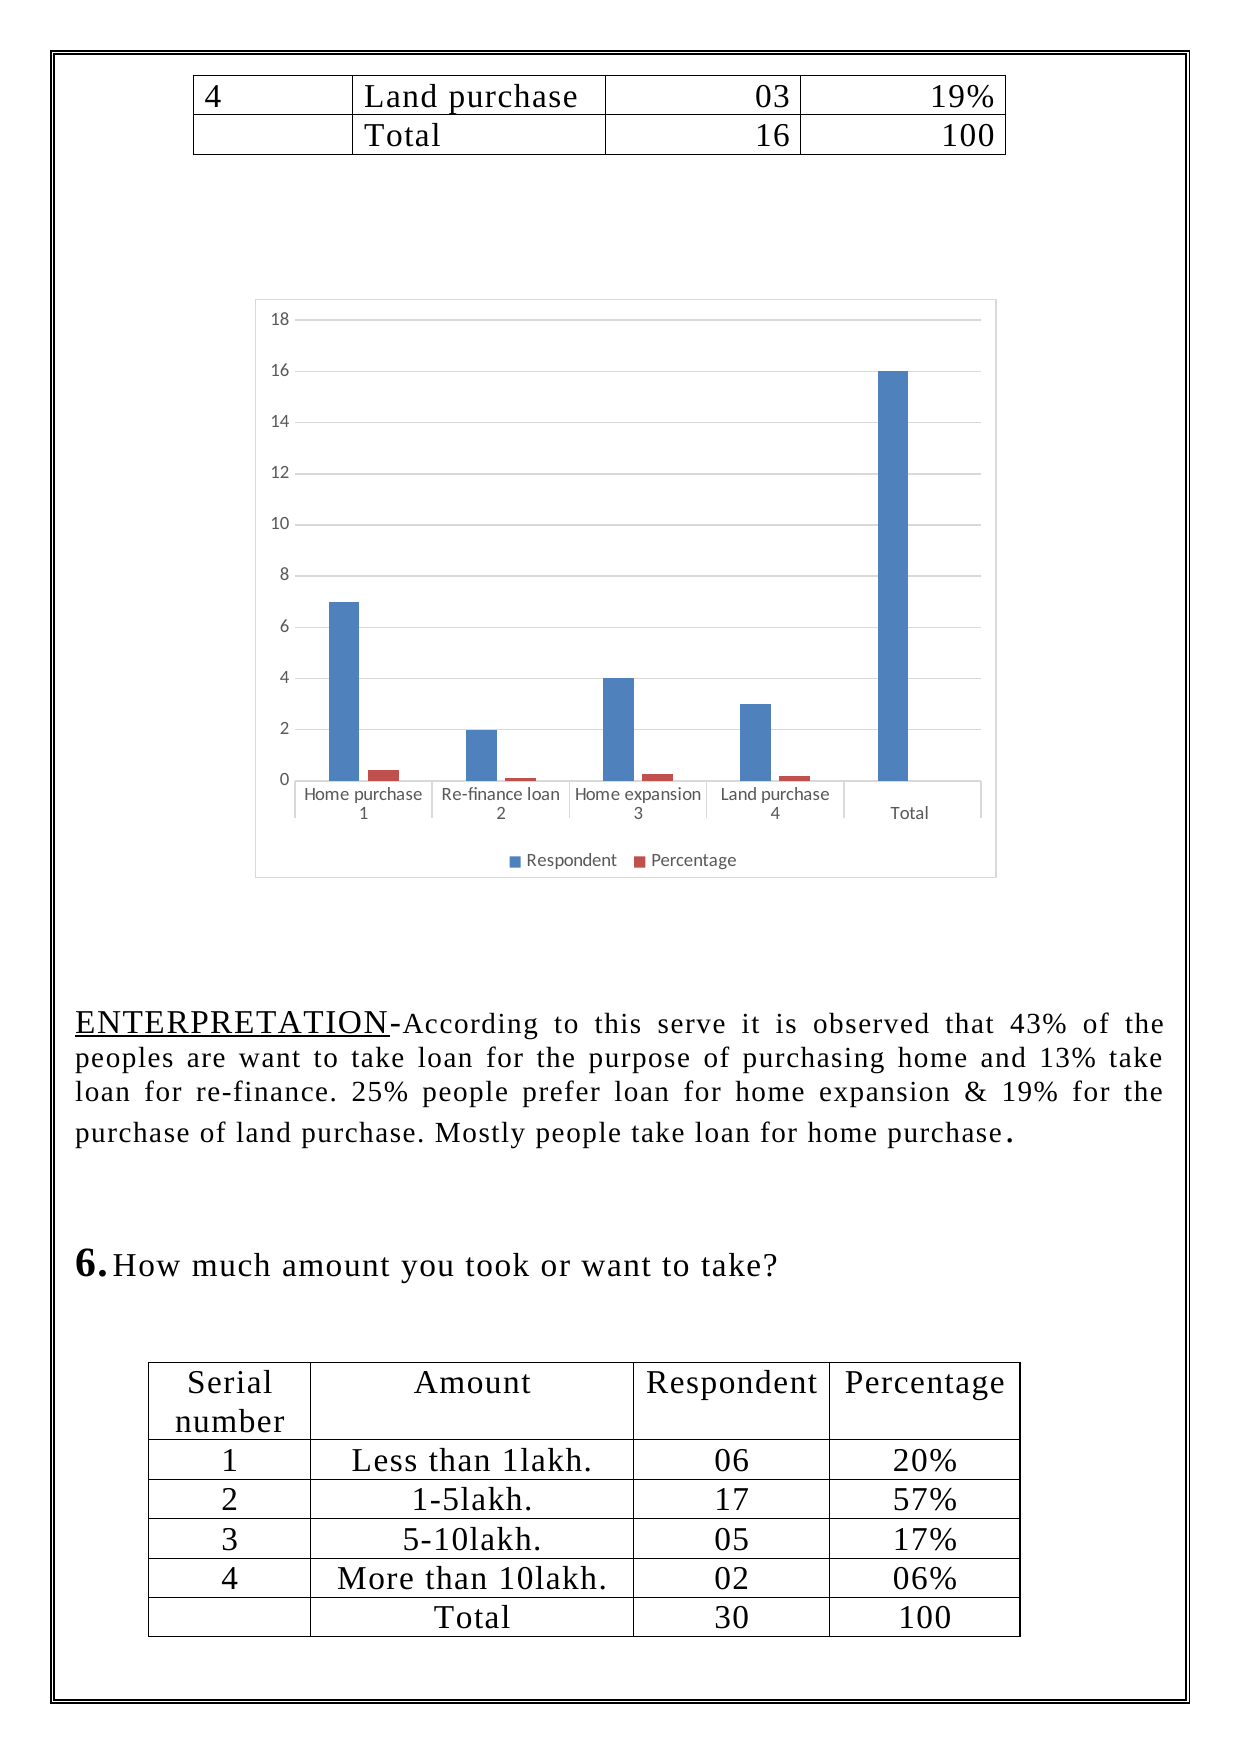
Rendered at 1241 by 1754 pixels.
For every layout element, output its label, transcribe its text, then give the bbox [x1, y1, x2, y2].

table_cell Land purchase [353, 76, 605, 114]
table_cell Total [311, 1598, 633, 1636]
table_cell Total [353, 115, 605, 154]
text ENTERPRETATION-According to this serve it is observed that 43% of the peoples are want to take loan for the purpose of purchasing home and 13% take loan for re-finance. 25% people prefer loan for home expansion & 19% for the purchase of land purchase. Mostly people take loan for home purchase. [75, 1002, 1165, 1151]
table_cell 3 [149, 1519, 310, 1557]
table_header Amount [311, 1363, 633, 1439]
table_header Serial number [149, 1363, 310, 1439]
table_header Respondent [634, 1363, 829, 1439]
table_cell 1 [149, 1440, 310, 1479]
table_cell 17 [634, 1480, 829, 1518]
table_cell 06% [830, 1559, 1019, 1597]
table_cell 20% [830, 1440, 1019, 1479]
table_cell 100 [801, 115, 1005, 154]
table_cell 1-5lakh. [311, 1480, 633, 1518]
table_cell 4 [149, 1559, 310, 1597]
table_cell Less than 1lakh. [311, 1440, 633, 1479]
table_cell 02 [634, 1559, 829, 1597]
table_cell 5-10lakh. [311, 1519, 633, 1557]
table_cell [194, 115, 352, 154]
table_cell 19% [801, 76, 1005, 114]
table_cell 57% [830, 1480, 1019, 1518]
table_header Percentage [830, 1363, 1019, 1439]
table_cell 16 [606, 115, 800, 154]
table_cell 05 [634, 1519, 829, 1557]
table_cell 03 [606, 76, 800, 114]
table_cell 06 [634, 1440, 829, 1479]
table_cell 30 [634, 1598, 829, 1636]
table_cell 100 [830, 1598, 1019, 1636]
table_cell 4 [194, 76, 352, 114]
table_cell [149, 1598, 310, 1636]
table_cell More than 10lakh. [311, 1559, 633, 1597]
table_cell 2 [149, 1480, 310, 1518]
list How much amount you took or want to take? [75, 1237, 1165, 1285]
table_cell 17% [830, 1519, 1019, 1557]
